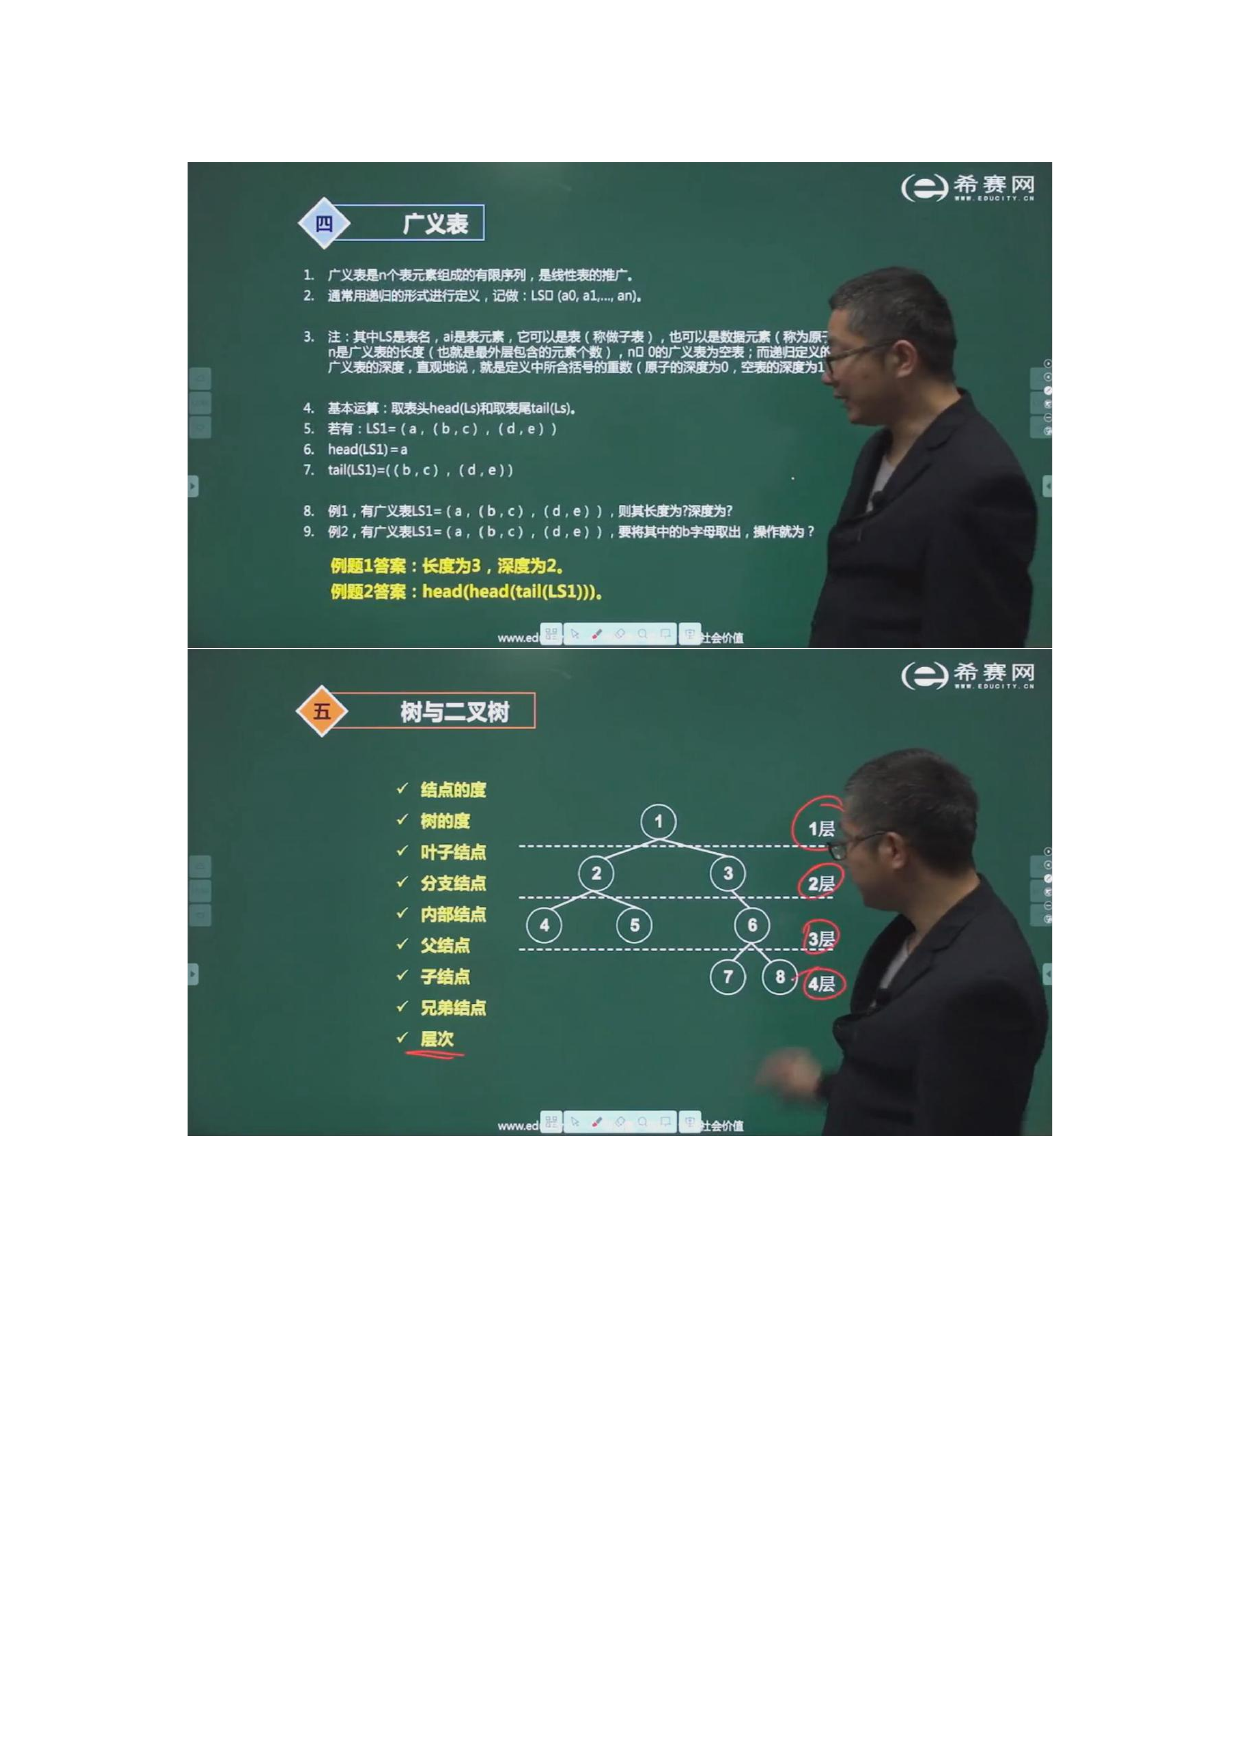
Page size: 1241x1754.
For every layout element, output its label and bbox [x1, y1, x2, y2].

picture [187, 162, 1053, 648]
picture [187, 649, 1053, 1136]
